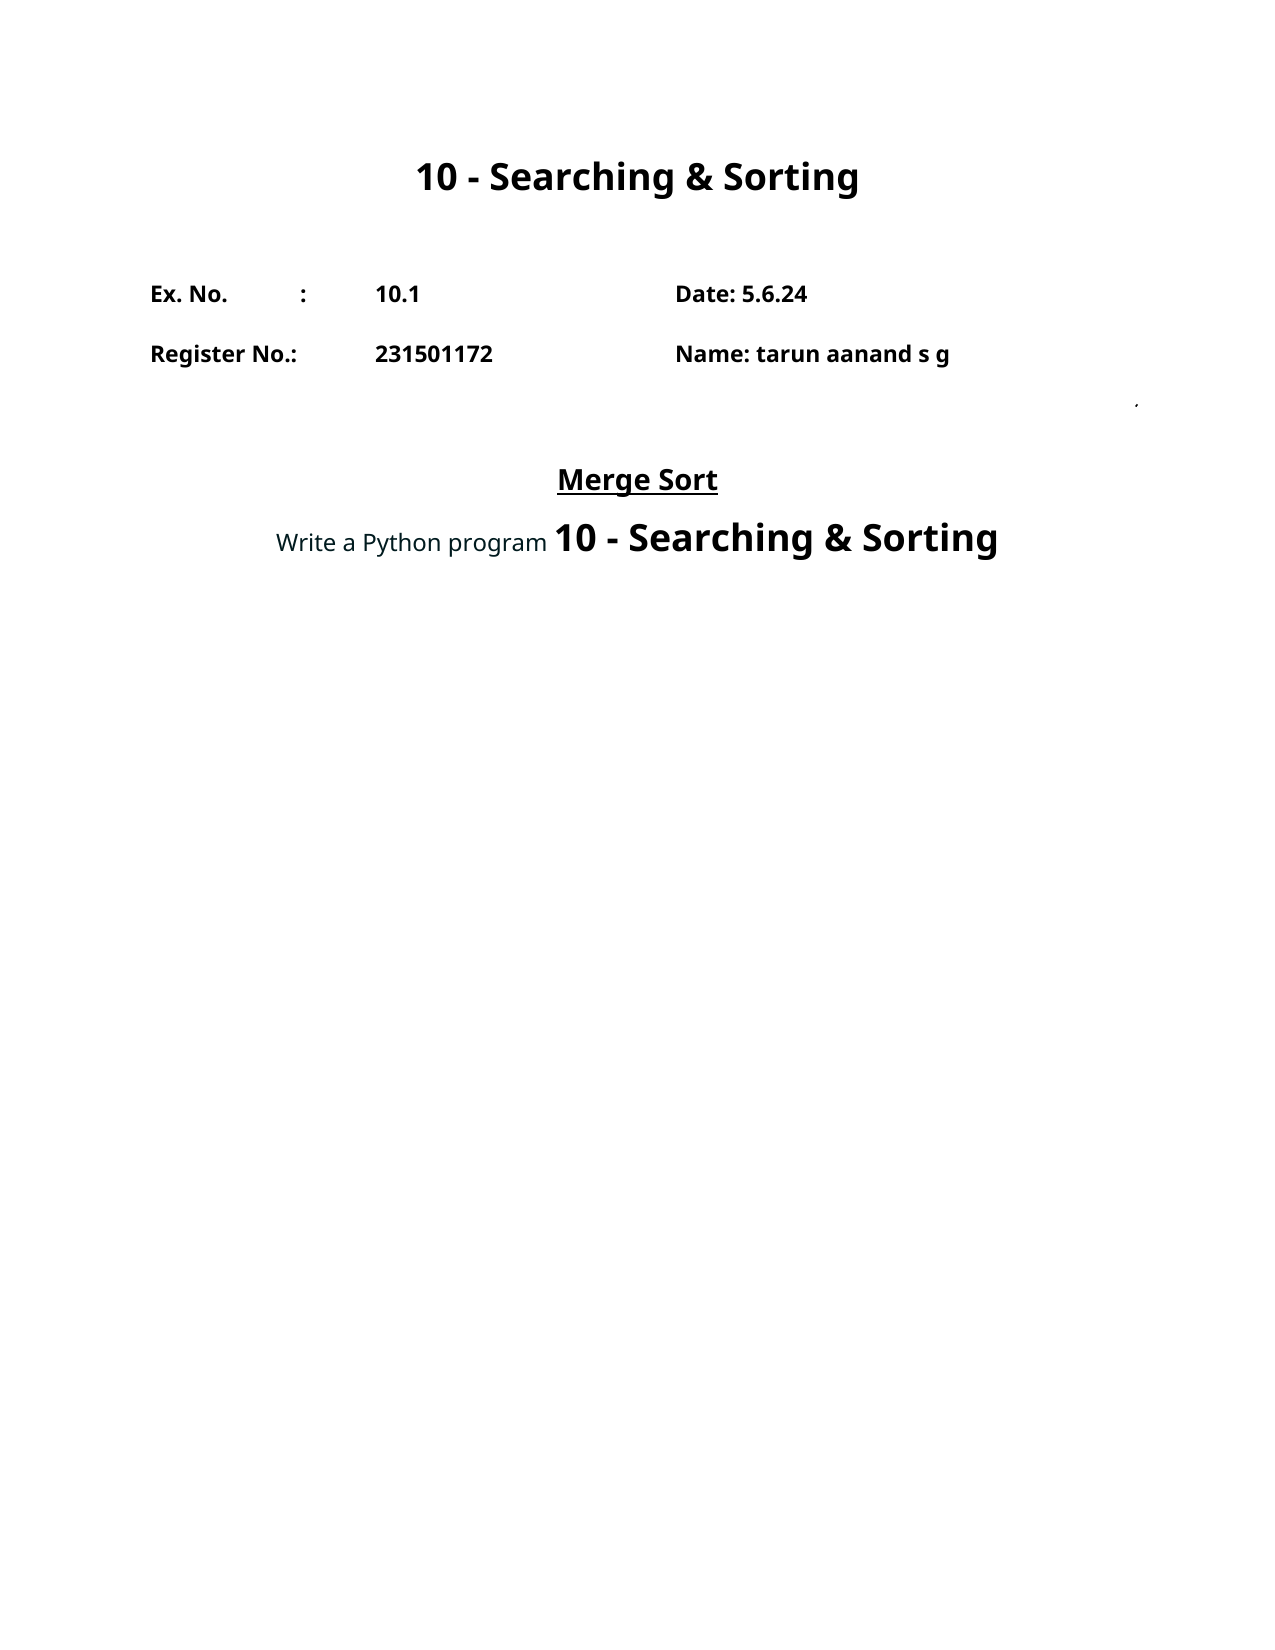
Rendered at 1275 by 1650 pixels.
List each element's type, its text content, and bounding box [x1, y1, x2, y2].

text 10 - Searching & Sorting [150, 150, 1125, 201]
text Merge Sort [150, 459, 1125, 499]
text Write a Python program 10 - Searching & Sorting [150, 511, 1125, 562]
text Register No.: 231501172 Name: tarun aanand s g [150, 338, 1125, 369]
text Ex. No. : 10.1 Date: 5.6.24 [150, 278, 1125, 309]
